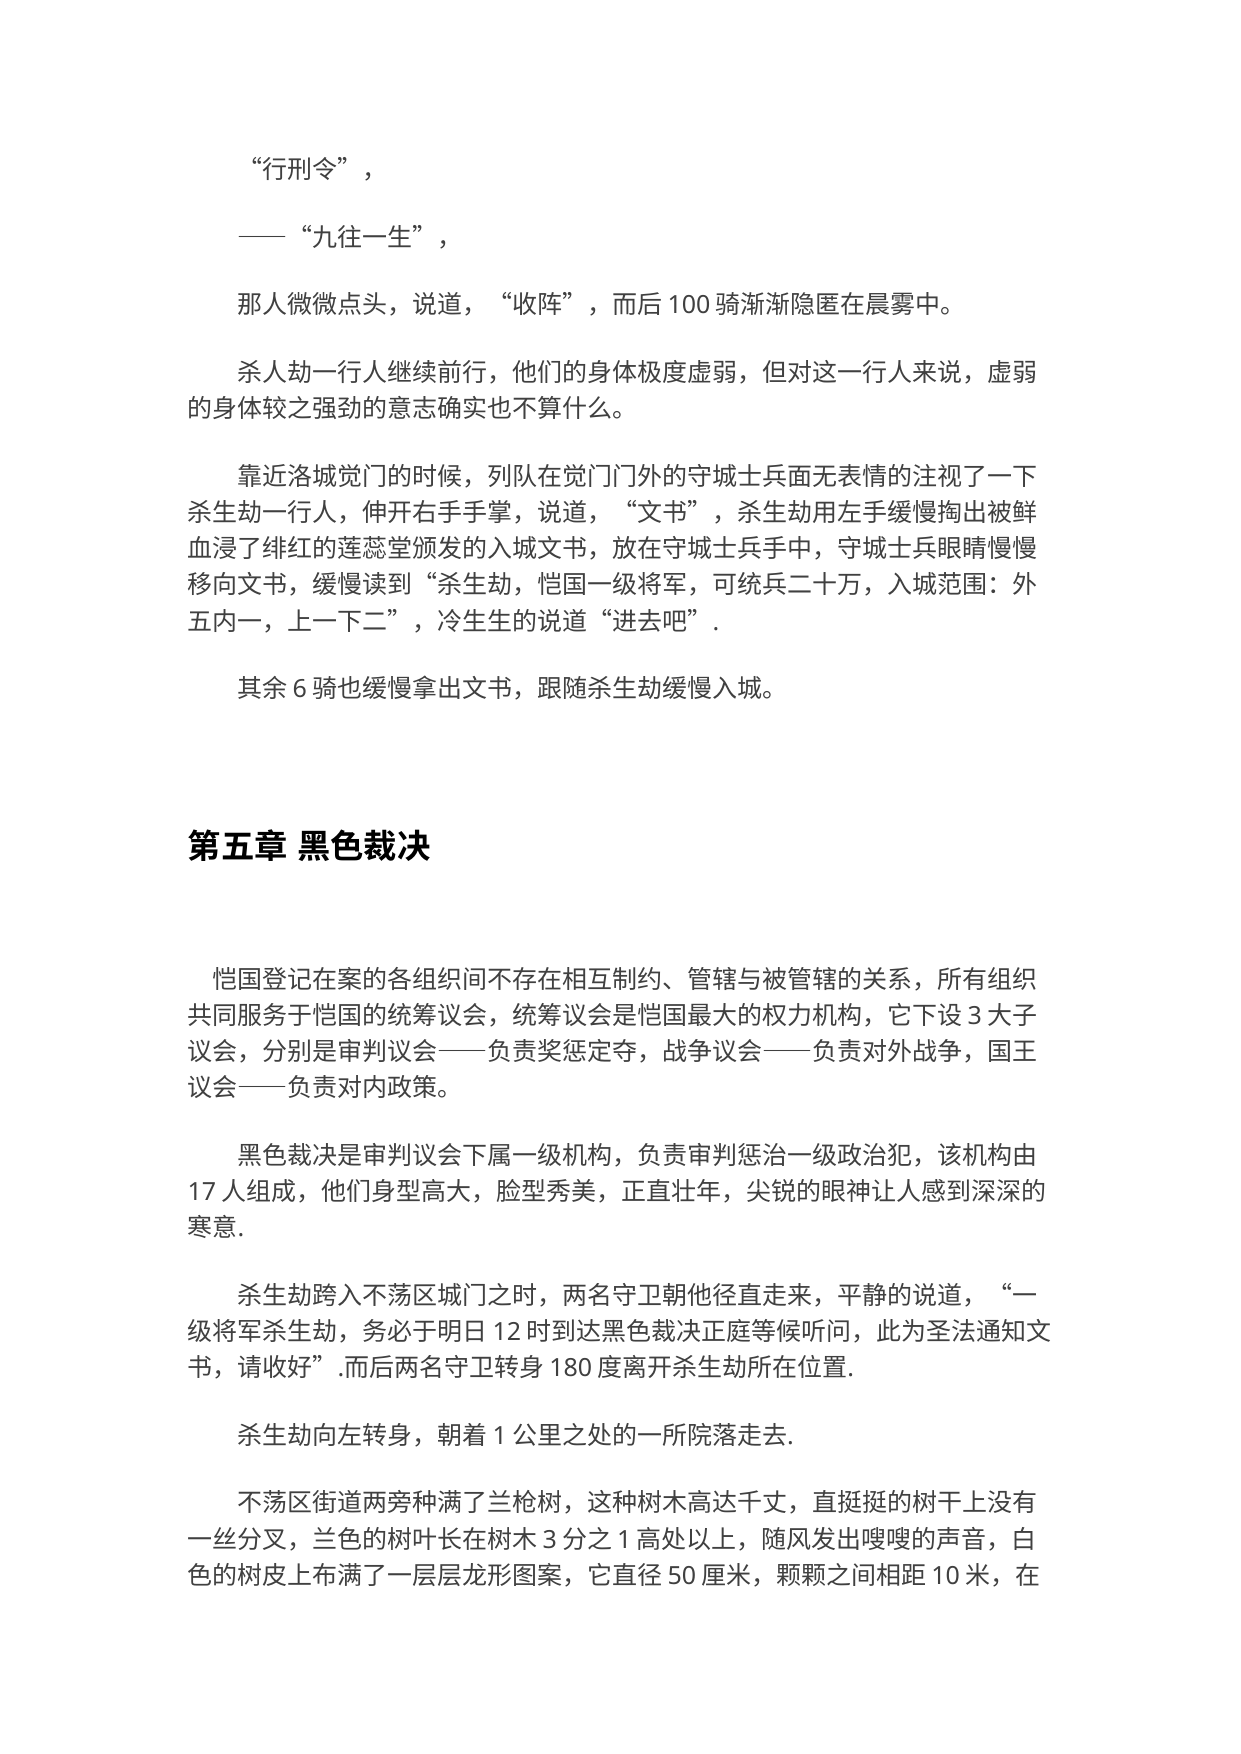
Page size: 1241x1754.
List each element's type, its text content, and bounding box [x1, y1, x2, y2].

text 那人微微点头，说道，“收阵”，而后100骑渐渐隐匿在晨雾中。 [187, 285, 1053, 321]
text 黑色裁决是审判议会下属一级机构，负责审判惩治一级政治犯，该机构由17人组成，他们身型高大，脸型秀美，正直壮年，尖锐的眼神让人感到深深的寒意. [187, 1135, 1053, 1244]
text “行刑令”， [187, 150, 1053, 186]
text 杀生劫跨入不荡区城门之时，两名守卫朝他径直走来，平静的说道，“一级将军杀生劫，务必于明日12时到达黑色裁决正庭等候听问，此为圣法通知文书，请收好”.而后两名守卫转身180度离开杀生劫所在位置. [187, 1275, 1053, 1384]
text 恺国登记在案的各组织间不存在相互制约、管辖与被管辖的关系，所有组织共同服务于恺国的统筹议会，统筹议会是恺国最大的权力机构，它下设3大子议会，分别是审判议会——负责奖惩定夺，战争议会——负责对外战争，国王议会——负责对内政策。 [187, 959, 1053, 1104]
text ——“九往一生”， [187, 217, 1053, 254]
text 靠近洛城觉门的时候，列队在觉门门外的守城士兵面无表情的注视了一下杀生劫一行人，伸开右手手掌，说道，“文书”，杀生劫用左手缓慢掏出被鲜血浸了绯红的莲蕊堂颁发的入城文书，放在守城士兵手中，守城士兵眼睛慢慢移向文书，缓慢读到“杀生劫，恺国一级将军，可统兵二十万，入城范围：外五内一，上️一下二”，冷生生的说道“进去吧”. [187, 456, 1053, 637]
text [187, 1483, 1053, 1592]
subtitle 黑色裁决 [187, 820, 1053, 868]
text 杀人劫一行人继续前行，他们的身体极度虚弱，但对这一行人来说，虚弱的身体较之强劲的意志确实也不算什么。 [187, 352, 1053, 425]
text 其余6骑也缓慢拿出文书，跟随杀生劫缓慢入城。 [187, 669, 1053, 705]
text 杀生劫向左转身，朝着1公里之处的一所院落走去. [187, 1415, 1053, 1452]
